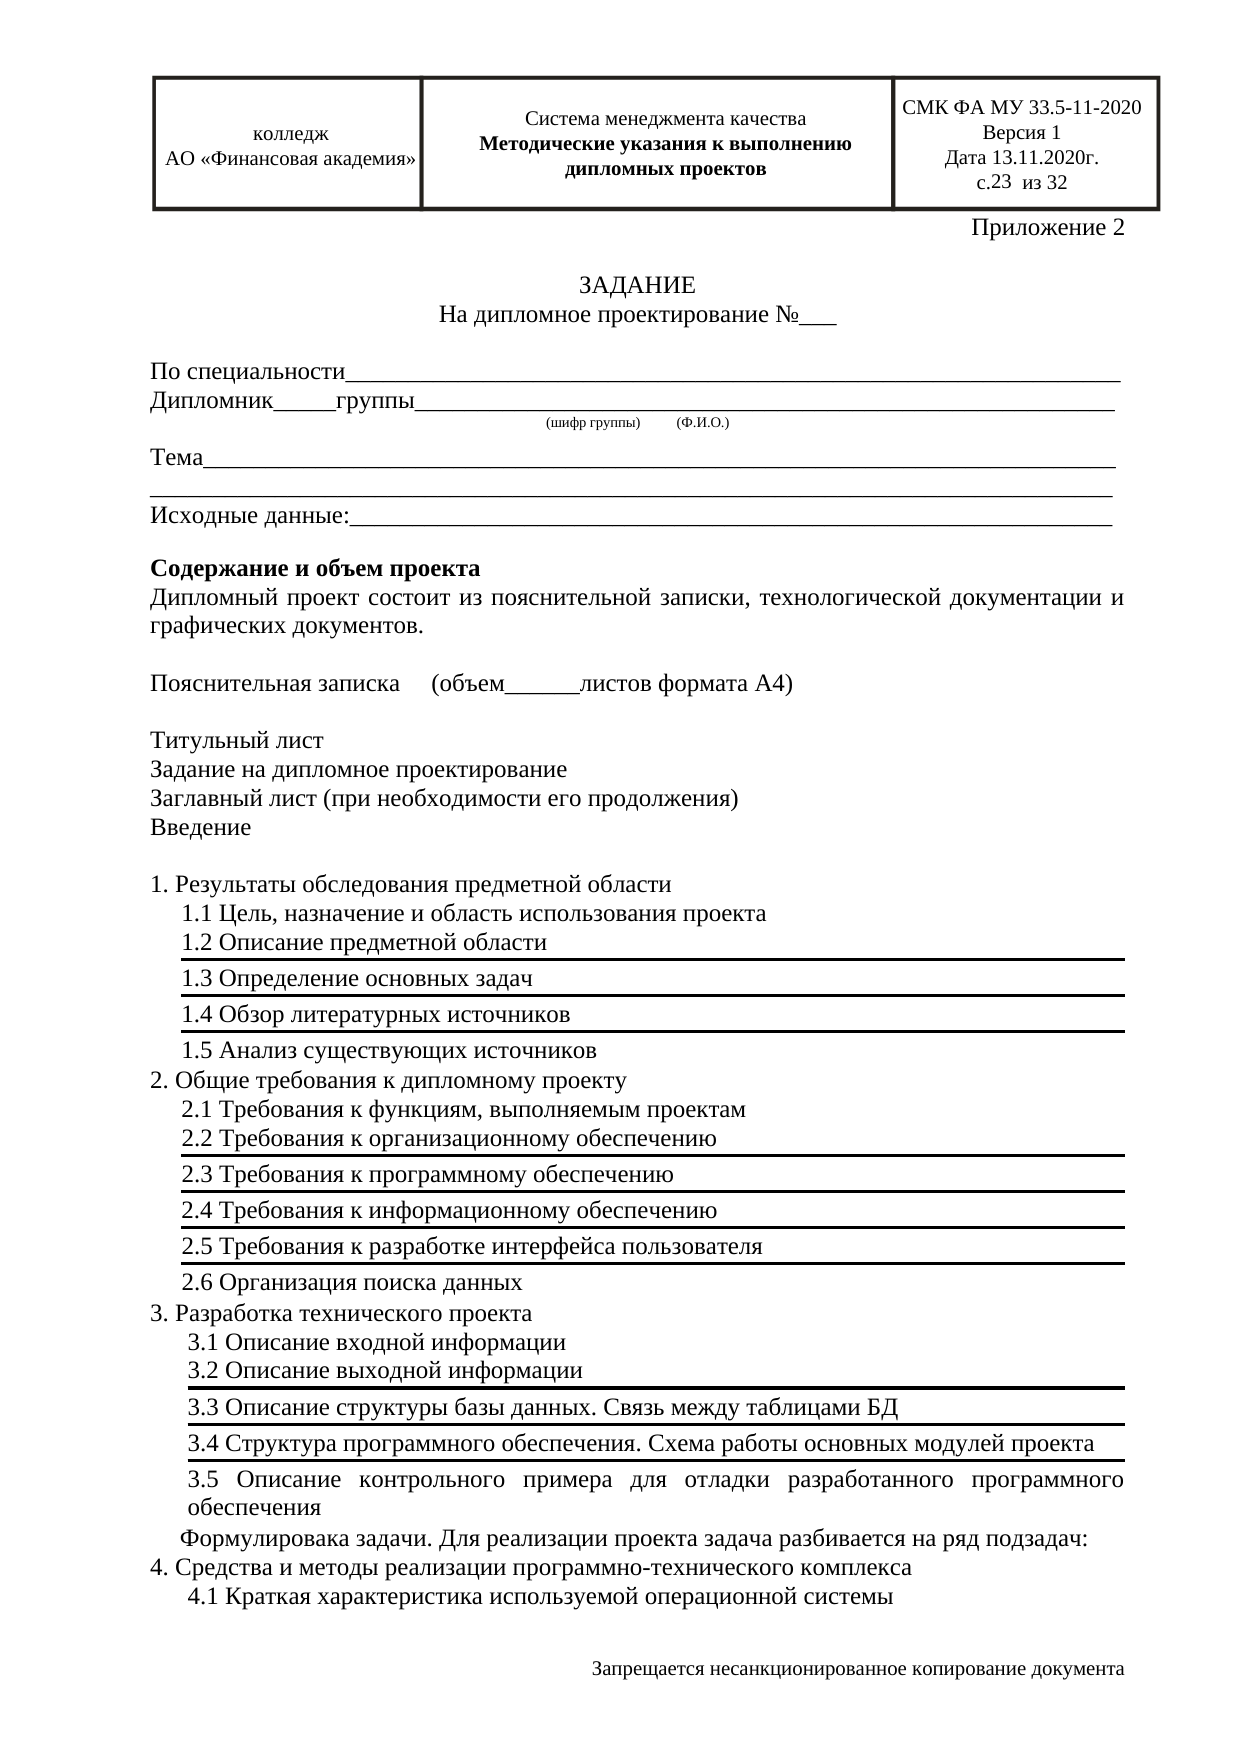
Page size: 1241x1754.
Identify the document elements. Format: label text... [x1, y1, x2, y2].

picture [150, 73, 1162, 213]
text 2.3 Требования к программному обеспечению [181, 1157, 1125, 1190]
text Пояснительная записка (объем______листов формата А4) [150, 668, 1125, 697]
text Тема______________________________________________________________________________________________________________________________________________________ [150, 442, 1125, 500]
text 4.1 Краткая характеристика используемой операционной системы [187, 1581, 1125, 1609]
text 2.5 Требования к разработке интерфейса пользователя [181, 1229, 1125, 1262]
text Дипломный проект состоит из пояснительной записки, технологической документации и графических документов. [150, 582, 1125, 639]
text 2.4 Требования к информационному обеспечению [181, 1193, 1125, 1226]
text 1.3 Определение основных задач [181, 961, 1125, 993]
text 2.1 Требования к функциям, выполняемым проектам [150, 1094, 1125, 1123]
text Приложение 2 [150, 213, 1125, 241]
text Заглавный лист (при необходимости его продолжения) [150, 783, 1125, 812]
text 3.4 Структура программного обеспечения. Схема работы основных модулей проекта [187, 1424, 1125, 1458]
text Задание на дипломное проектирование [150, 754, 1125, 783]
text По специальности______________________________________________________________ [150, 356, 1125, 385]
text 3.2 Описание выходной информации [187, 1356, 1125, 1386]
text Формулировака задачи. Для реализации проекта задача разбивается на ряд подзадач: [179, 1523, 1125, 1552]
text 3.1 Описание входной информации [187, 1327, 1125, 1356]
text 1. Результаты обследования предметной области [150, 869, 1125, 898]
text Титульный лист [150, 725, 1125, 754]
text 1.4 Обзор литературных источников [181, 997, 1125, 1029]
text Содержание и объем проекта [150, 553, 1125, 582]
text ЗАДАНИЕ [150, 270, 1125, 299]
text 1.5 Анализ существующих источников [181, 1033, 1125, 1066]
text 2. Общие требования к дипломному проекту [150, 1066, 1125, 1094]
text 2.6 Организация поиска данных [181, 1265, 1125, 1298]
text 1.1 Цель, назначение и область использования проекта [181, 898, 1125, 927]
text Введение [150, 812, 1125, 840]
text Дипломник_____группы________________________________________________________ [150, 385, 1125, 414]
text 3.5 Описание контрольного примера для отладки разработанного программного обеспечения [187, 1460, 1125, 1523]
text На дипломное проектирование №___ [150, 299, 1125, 327]
text 4. Средства и методы реализации программно-технического комплекса [150, 1552, 1125, 1581]
text Исходные данные:_____________________________________________________________ [150, 500, 1125, 529]
text 2.2 Требования к организационному обеспечению [181, 1123, 1125, 1154]
text 1.2 Описание предметной области [181, 927, 1125, 957]
text 3.3 Описание структуры базы данных. Связь между таблицами БД [187, 1387, 1125, 1422]
text 3. Разработка технического проекта [150, 1298, 1125, 1327]
text (шифр группы) (Ф.И.О.) [150, 414, 1125, 442]
